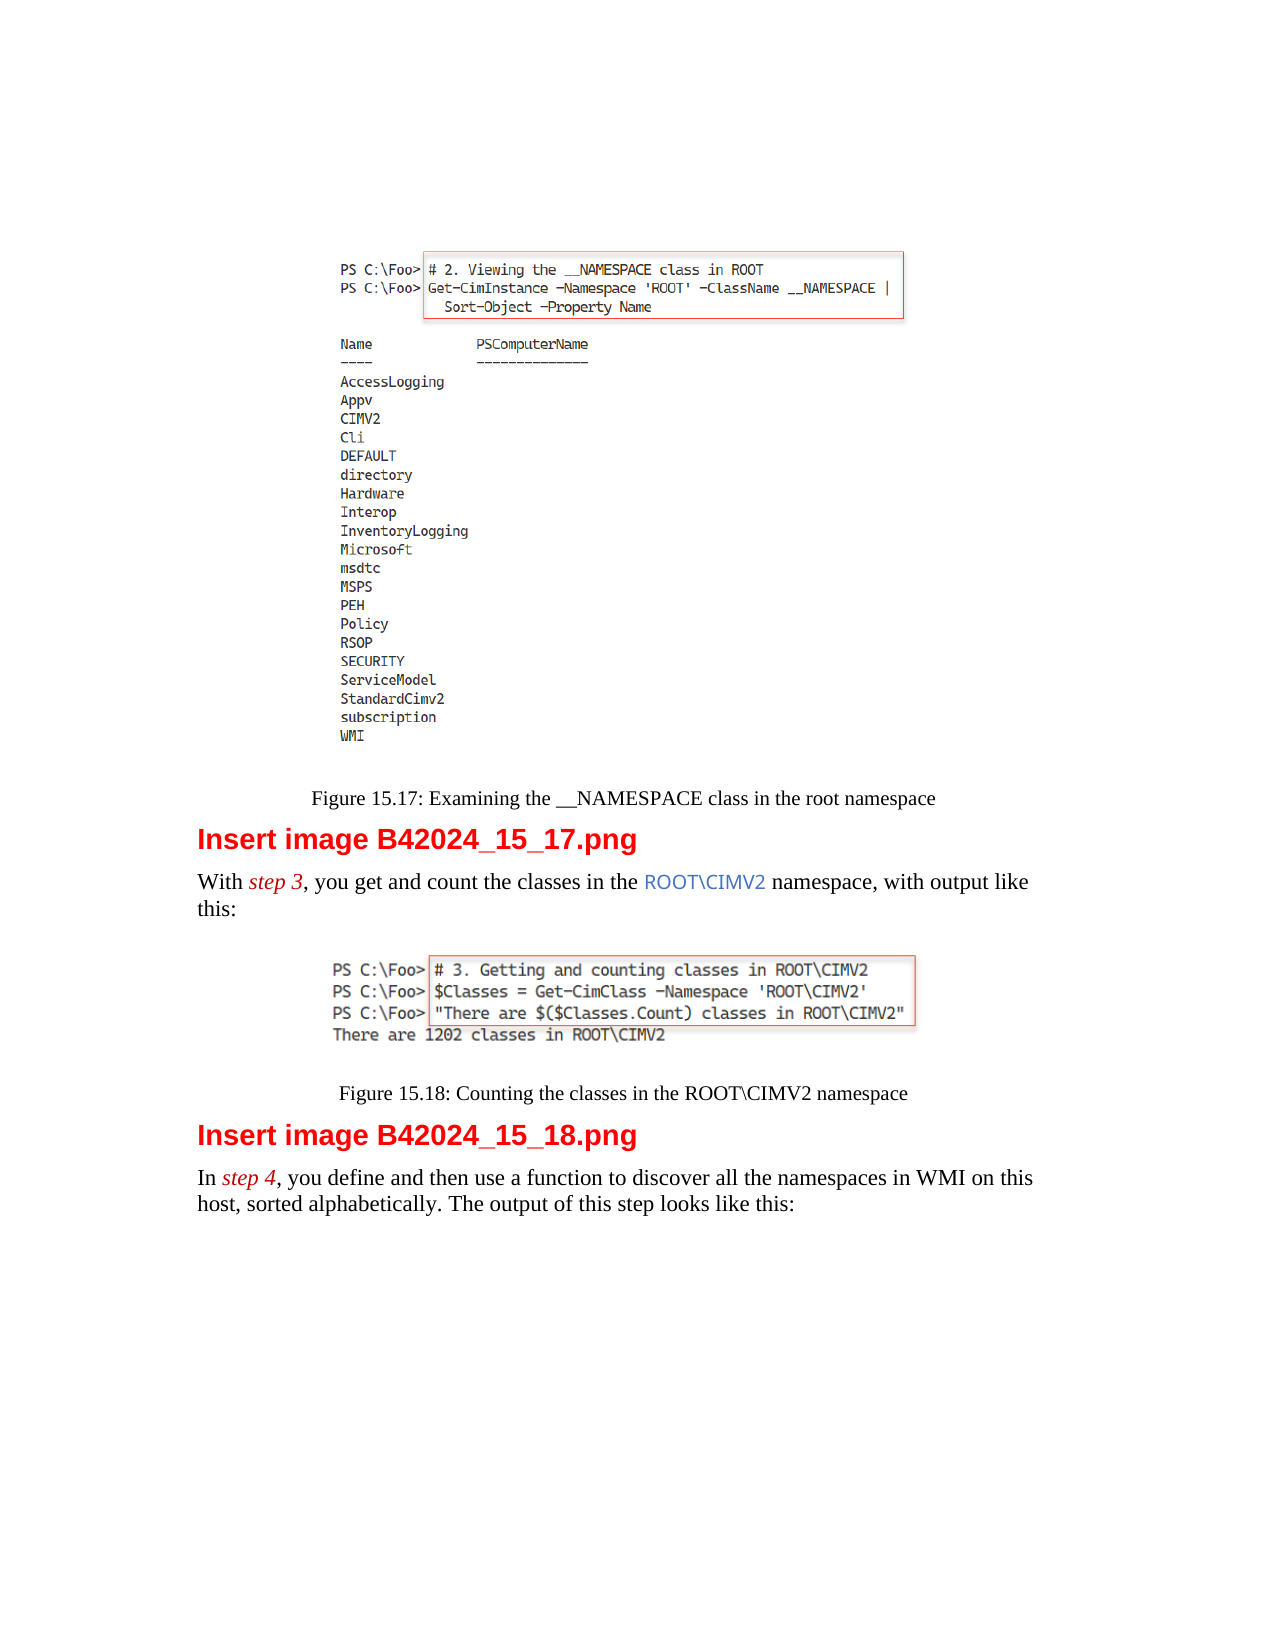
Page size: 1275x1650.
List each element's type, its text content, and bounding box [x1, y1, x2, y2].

text Figure 15.17: Examining the __NAMESPACE class in the root namespace [197, 786, 1050, 809]
text Insert image B42024_15_17.png [197, 822, 1050, 856]
text In step 4, you define and then use a function to discover all the namespaces in WMI on this host, sorted alphabetically. The output of this step looks like this: [197, 1164, 1050, 1216]
picture [321, 244, 926, 761]
text Insert image B42024_15_18.png [197, 1118, 1050, 1151]
text With step 3, you get and count the classes in the ROOT\CIMV2 namespace, with output like this: [197, 868, 1050, 922]
picture [318, 946, 929, 1056]
text Figure 15.18: Counting the classes in the ROOT\CIMV2 namespace [197, 1081, 1050, 1105]
